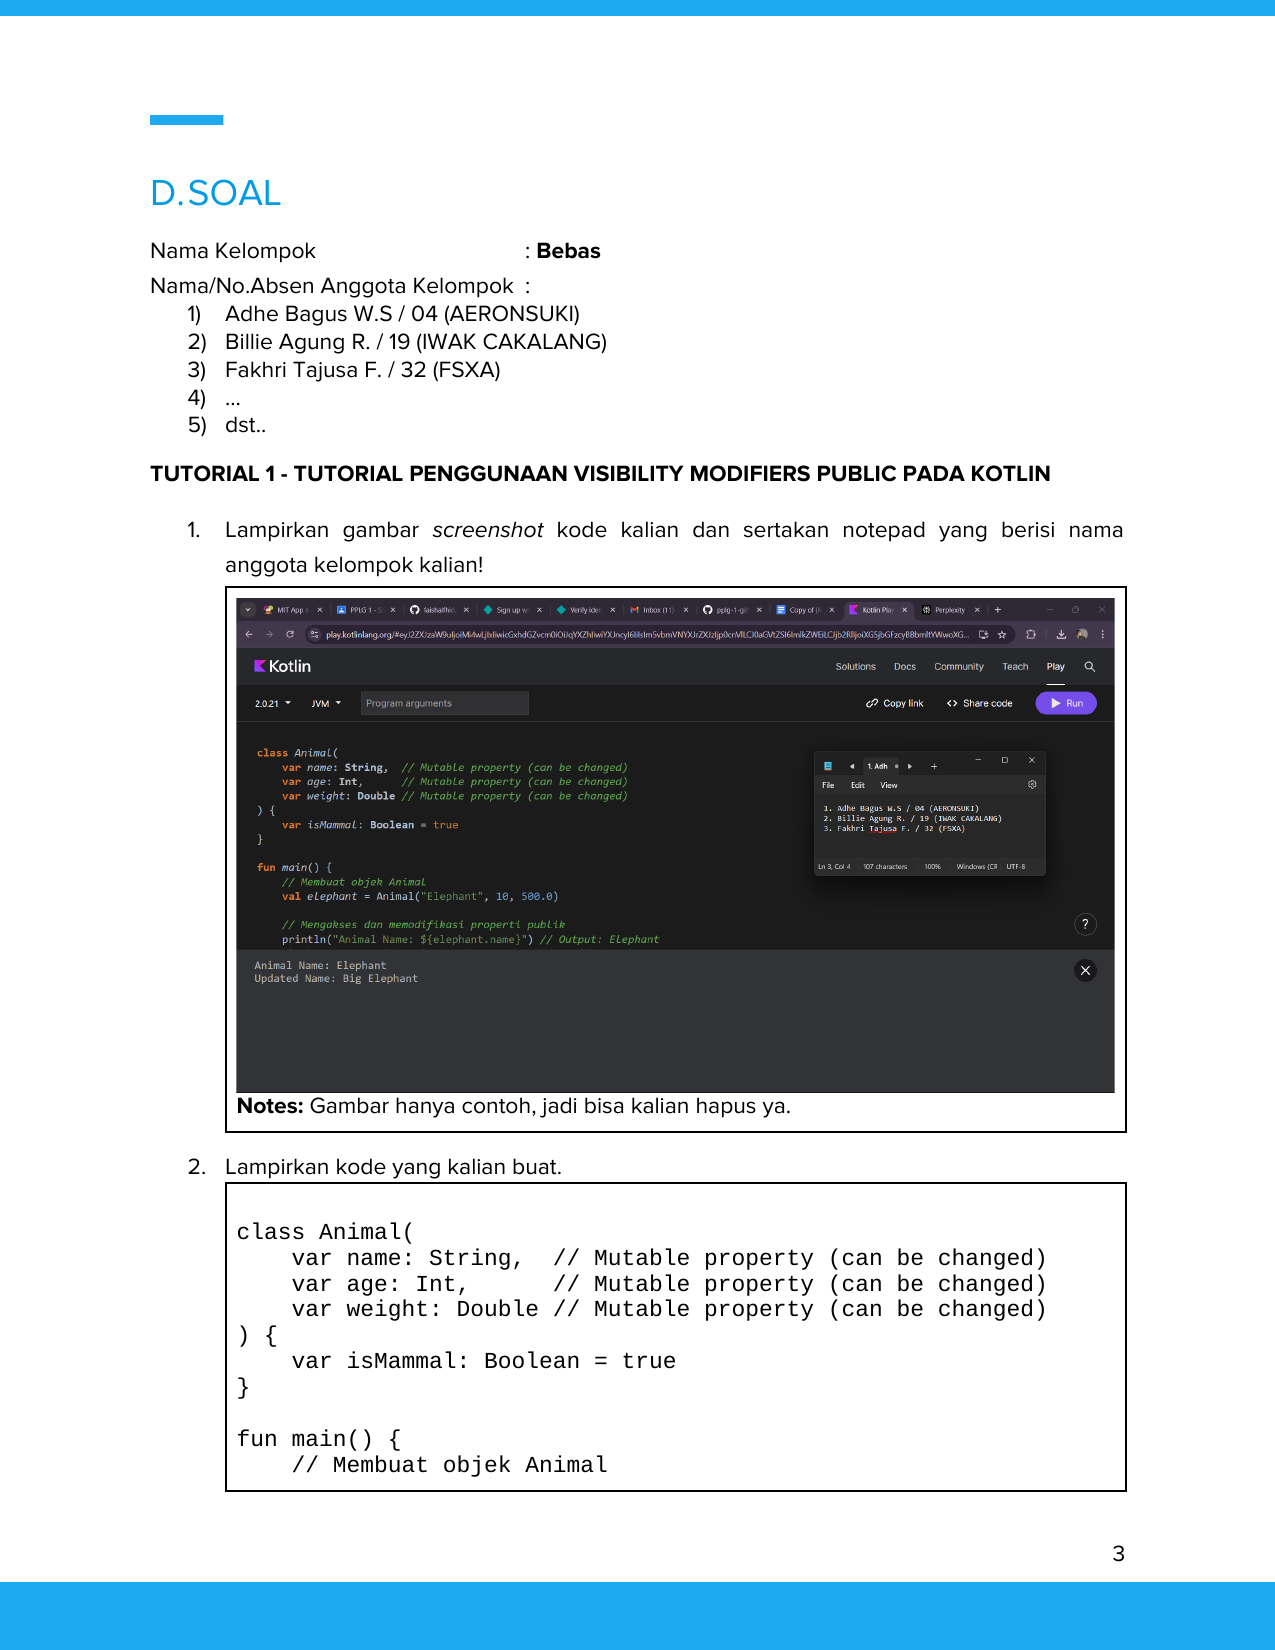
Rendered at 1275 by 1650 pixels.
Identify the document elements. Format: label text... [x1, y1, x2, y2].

picture [0, 0, 1275, 16]
picture [0, 1582, 1275, 1650]
text TUTORIAL 1 - TUTORIAL PENGGUNAAN VISIBILITY MODIFIERS PUBLIC PADA KOTLIN [150, 461, 1125, 488]
text Nama Kelompok : Bebas [150, 237, 1125, 265]
list Lampirkan gambar screenshot kode kalian dan sertakan notepad yang berisi nama anggota kelompok kalian! [187, 516, 1125, 579]
list Adhe Bagus W.S / 04 (AERONSUKI) [187, 300, 1125, 328]
table_header Notes: Gambar hanya contoh, jadi bisa kalian hapus ya. [227, 588, 1125, 1131]
subtitle SOAL [150, 171, 1125, 217]
picture [236, 598, 1115, 1093]
picture [150, 115, 224, 125]
list dst.. [187, 412, 1125, 440]
list Billie Agung R. / 19 (IWAK CAKALANG) [187, 328, 1125, 356]
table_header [227, 1184, 1125, 1490]
text Nama/No.Absen Anggota Kelompok : [150, 272, 1125, 300]
list Fakhri Tajusa F. / 32 (FSXA) [187, 356, 1125, 384]
list Lampirkan kode yang kalian buat. [187, 1154, 1125, 1182]
list … [187, 384, 1125, 412]
